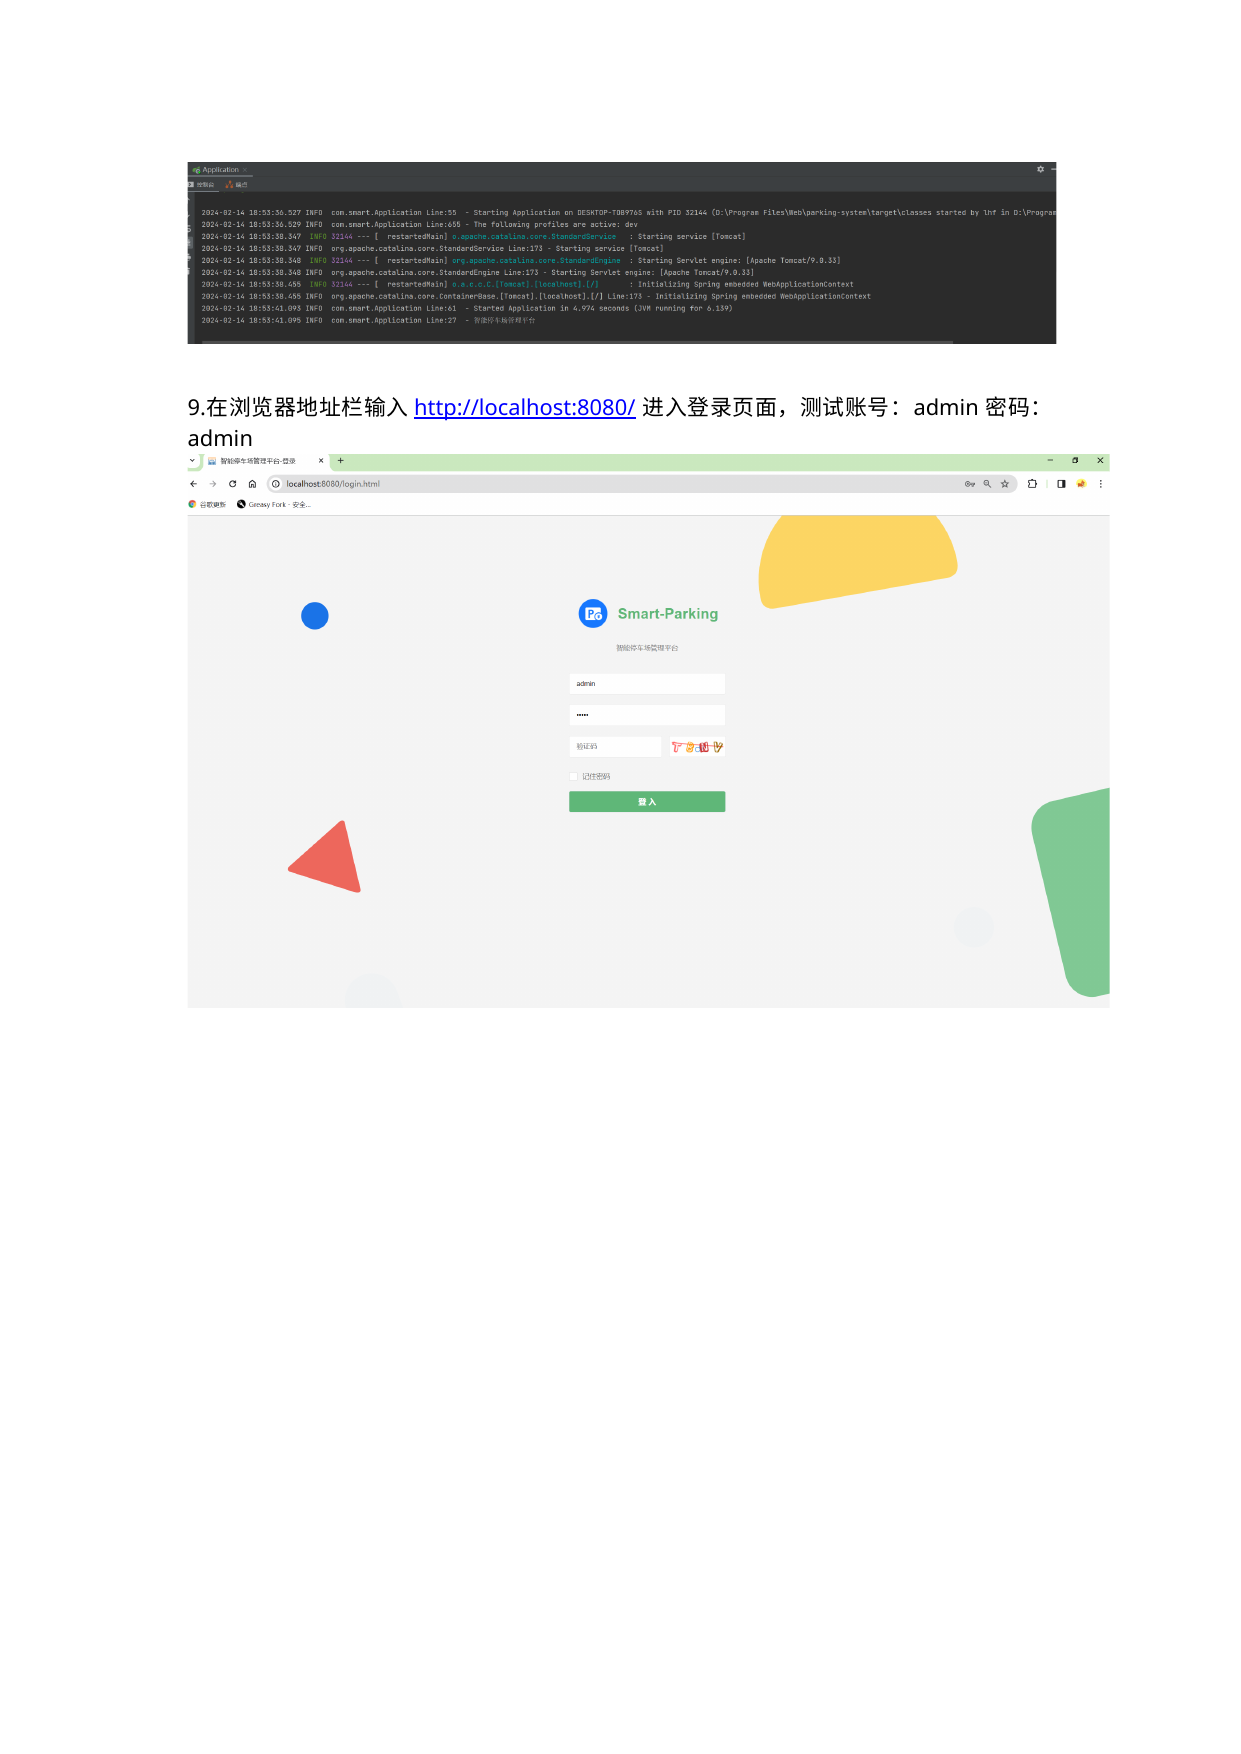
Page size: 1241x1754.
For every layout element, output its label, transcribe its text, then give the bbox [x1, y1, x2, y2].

picture [187, 162, 1057, 344]
text 9.在浏览器地址栏输入http://localhost:8080/ 进入登录页面，测试账号：admin 密码：admin [187, 389, 1053, 454]
picture [187, 454, 1110, 1008]
